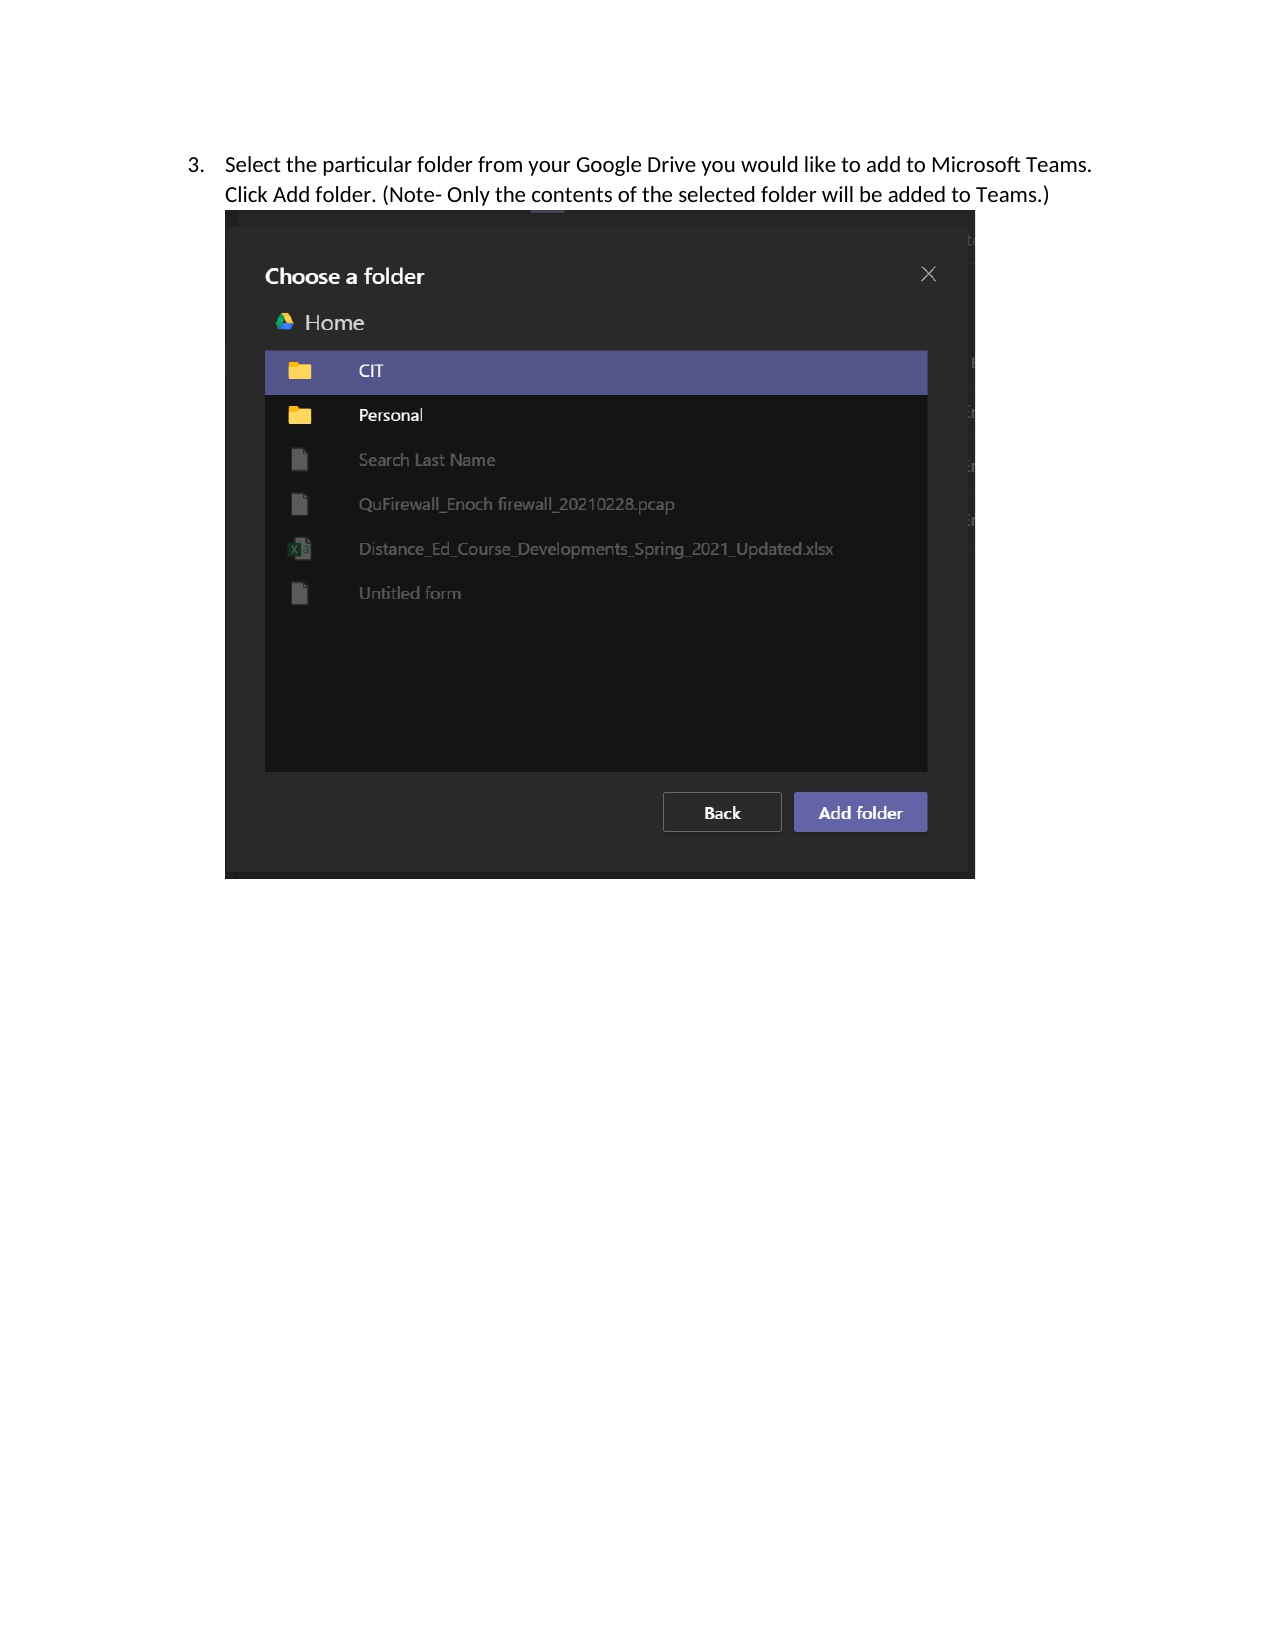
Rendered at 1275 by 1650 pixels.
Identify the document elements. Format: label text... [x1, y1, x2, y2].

picture [225, 210, 976, 879]
